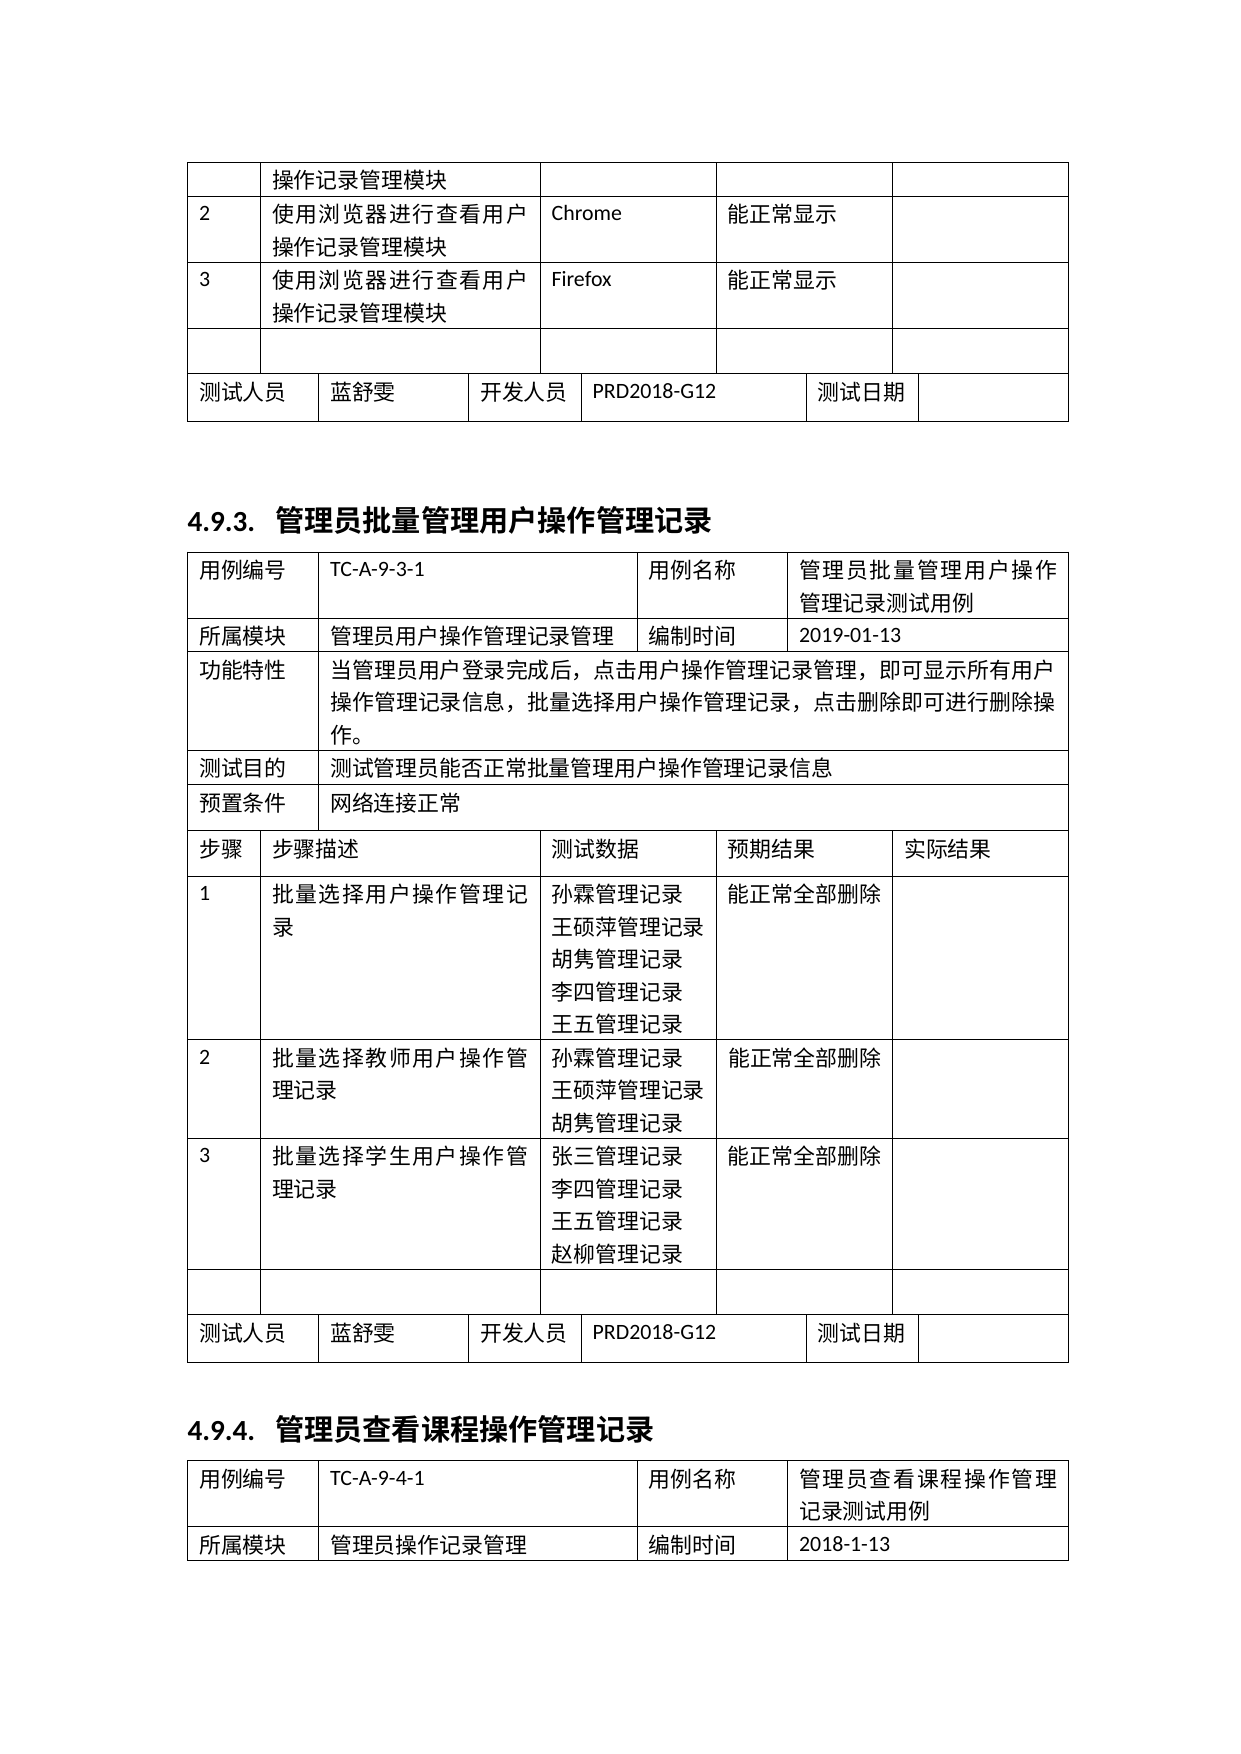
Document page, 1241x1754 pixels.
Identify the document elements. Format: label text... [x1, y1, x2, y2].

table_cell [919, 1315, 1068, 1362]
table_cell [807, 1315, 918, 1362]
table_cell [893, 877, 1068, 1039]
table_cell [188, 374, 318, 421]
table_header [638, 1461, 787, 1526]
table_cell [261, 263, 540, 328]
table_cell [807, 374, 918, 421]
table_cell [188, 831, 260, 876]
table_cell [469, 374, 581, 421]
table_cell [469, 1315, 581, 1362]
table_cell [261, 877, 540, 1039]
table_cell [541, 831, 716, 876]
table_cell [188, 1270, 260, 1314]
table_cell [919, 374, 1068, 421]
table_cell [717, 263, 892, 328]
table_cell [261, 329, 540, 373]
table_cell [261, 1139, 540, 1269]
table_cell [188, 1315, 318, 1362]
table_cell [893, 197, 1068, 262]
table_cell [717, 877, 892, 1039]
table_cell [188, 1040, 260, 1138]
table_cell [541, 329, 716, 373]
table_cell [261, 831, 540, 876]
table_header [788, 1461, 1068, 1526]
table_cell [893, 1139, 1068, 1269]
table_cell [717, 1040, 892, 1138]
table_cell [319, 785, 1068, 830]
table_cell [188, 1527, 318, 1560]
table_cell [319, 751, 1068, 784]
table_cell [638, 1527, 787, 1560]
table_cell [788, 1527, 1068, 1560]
list 管理员批量管理用户操作管理记录 [187, 487, 1053, 552]
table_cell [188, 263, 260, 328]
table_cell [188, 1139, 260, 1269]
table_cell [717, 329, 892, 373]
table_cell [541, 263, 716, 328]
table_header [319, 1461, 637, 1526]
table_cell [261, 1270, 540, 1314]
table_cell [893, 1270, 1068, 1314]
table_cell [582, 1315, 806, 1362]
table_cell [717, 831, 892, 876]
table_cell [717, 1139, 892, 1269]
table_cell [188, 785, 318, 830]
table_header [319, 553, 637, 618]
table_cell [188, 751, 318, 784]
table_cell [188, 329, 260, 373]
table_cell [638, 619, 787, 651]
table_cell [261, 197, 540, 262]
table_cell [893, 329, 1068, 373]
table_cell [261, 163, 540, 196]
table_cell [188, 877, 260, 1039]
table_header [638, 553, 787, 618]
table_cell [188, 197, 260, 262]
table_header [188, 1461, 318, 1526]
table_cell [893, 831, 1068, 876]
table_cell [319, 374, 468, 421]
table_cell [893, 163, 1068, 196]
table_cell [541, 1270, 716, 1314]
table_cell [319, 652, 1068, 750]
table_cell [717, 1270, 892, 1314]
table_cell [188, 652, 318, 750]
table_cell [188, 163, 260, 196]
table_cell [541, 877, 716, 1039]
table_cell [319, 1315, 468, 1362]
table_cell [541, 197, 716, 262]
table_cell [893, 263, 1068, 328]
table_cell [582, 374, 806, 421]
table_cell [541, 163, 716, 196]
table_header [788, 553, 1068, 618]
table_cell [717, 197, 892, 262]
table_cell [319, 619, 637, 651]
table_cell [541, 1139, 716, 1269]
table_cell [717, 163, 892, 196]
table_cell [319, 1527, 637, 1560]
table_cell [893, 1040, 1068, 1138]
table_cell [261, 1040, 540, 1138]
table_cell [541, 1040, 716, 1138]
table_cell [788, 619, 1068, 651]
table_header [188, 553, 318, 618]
list 管理员查看课程操作管理记录 [187, 1395, 1053, 1460]
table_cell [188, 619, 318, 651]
